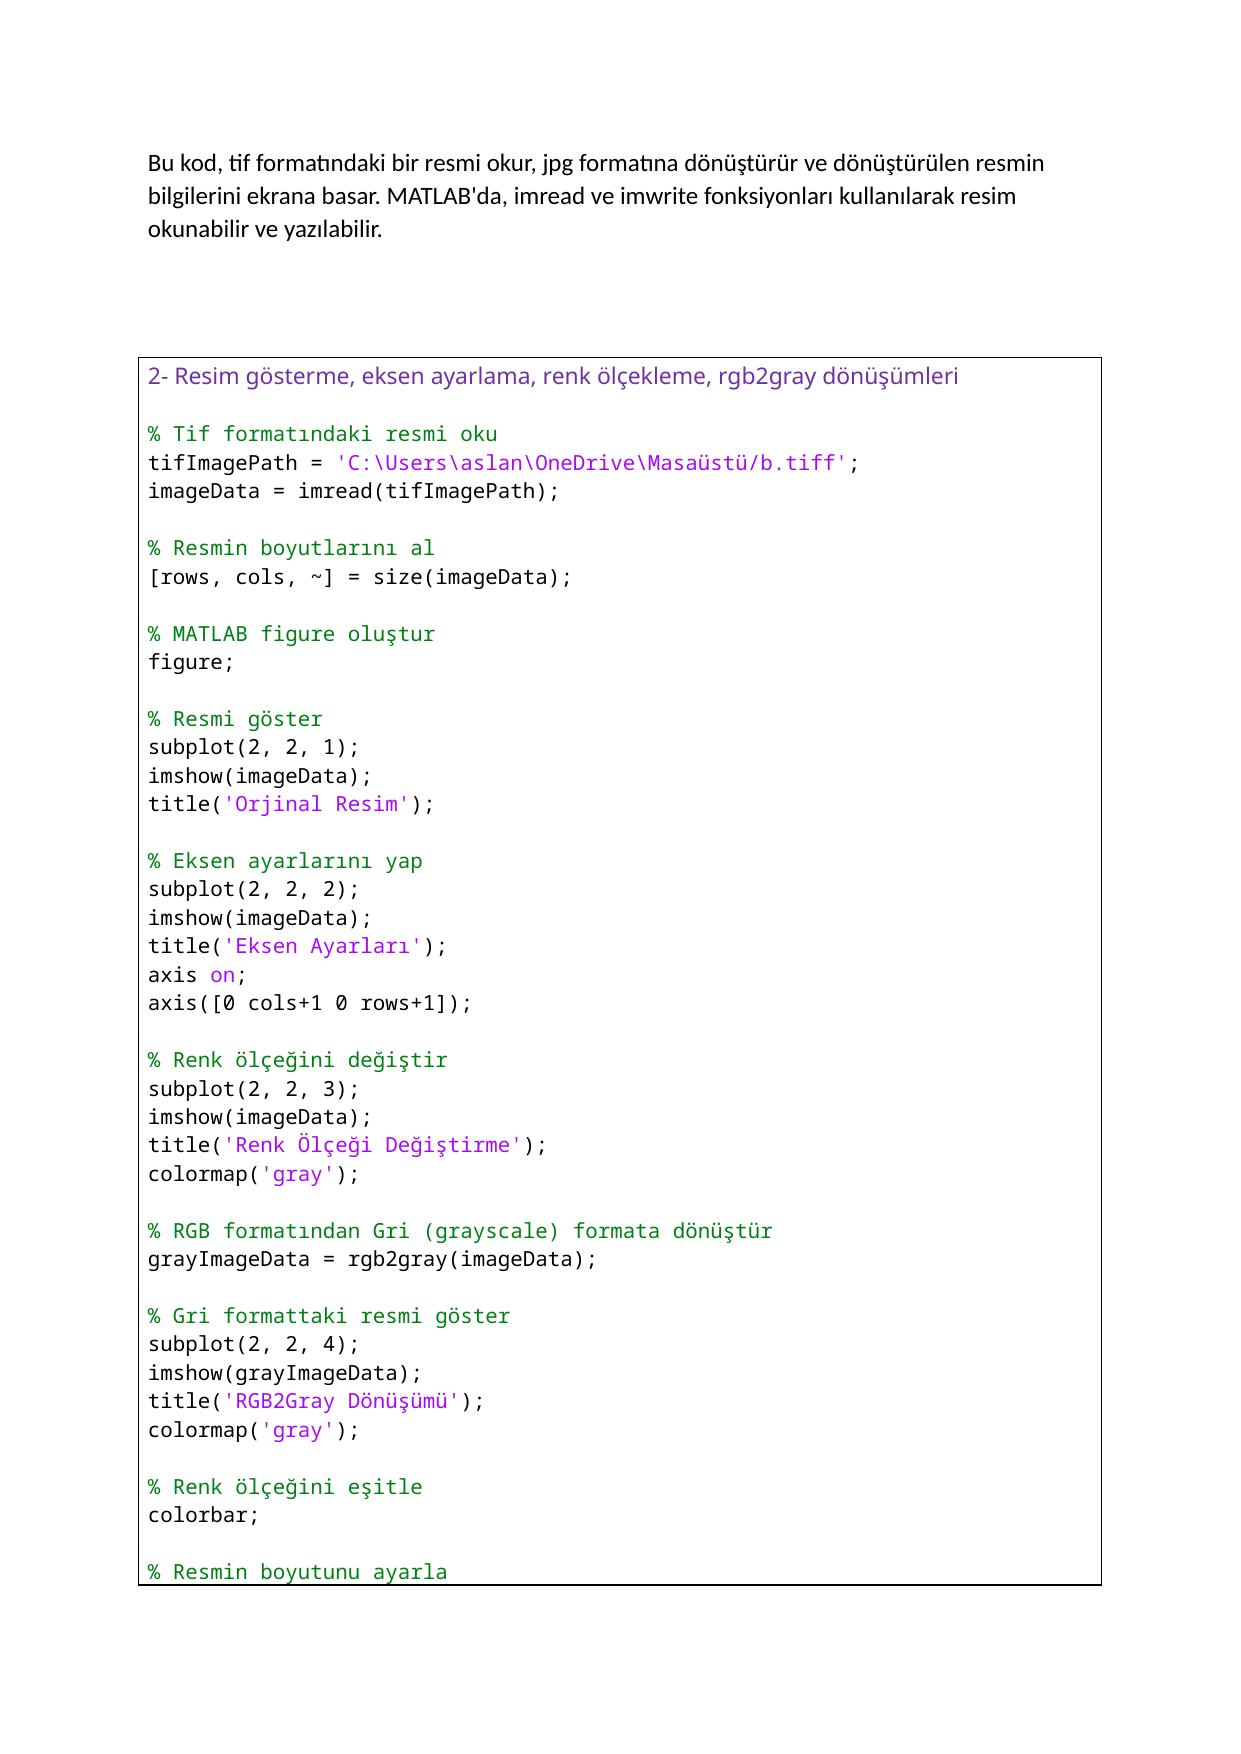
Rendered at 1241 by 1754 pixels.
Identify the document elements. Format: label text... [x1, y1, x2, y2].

text % Renk ölçeğini değiştir [148, 1045, 1093, 1074]
text [rows, cols, ~] = size(imageData); [148, 562, 1093, 590]
text % Gri formattaki resmi göster [148, 1301, 1093, 1329]
text title('Orjinal Resim'); [148, 789, 1093, 818]
text colormap('gray'); [148, 1415, 1093, 1443]
text imshow(imageData); [148, 903, 1093, 931]
text Bu kod, tif formatındaki bir resmi okur, jpg formatına dönüştürür ve dönüştürülen resmin bilgilerini ekrana basar. MATLAB'da, imread ve imwrite fonksiyonları kullanılarak resim okunabilir ve yazılabilir. [148, 148, 1093, 244]
text subplot(2, 2, 3); [148, 1074, 1093, 1102]
text 2- Resim gösterme, eksen ayarlama, renk ölçekleme, rgb2gray dönüşümleri [139, 358, 1101, 391]
text subplot(2, 2, 2); [148, 874, 1093, 903]
text imshow(grayImageData); [148, 1358, 1093, 1386]
text colormap('gray'); [148, 1159, 1093, 1187]
text title('Renk Ölçeği Değiştirme'); [148, 1131, 1093, 1159]
text imageData = imread(tifImagePath); [148, 476, 1093, 505]
text axis([0 cols+1 0 rows+1]); [148, 988, 1093, 1017]
text % Resmi göster [148, 704, 1093, 732]
text tifImagePath = 'C:\Users\aslan\OneDrive\Masaüstü/b.tiff'; [148, 448, 1093, 476]
text title('Eksen Ayarları'); [148, 931, 1093, 960]
text % Tif formatındaki resmi oku [148, 419, 1093, 448]
text subplot(2, 2, 4); [148, 1329, 1093, 1358]
text % Resmin boyutlarını al [148, 533, 1093, 562]
text % Eksen ayarlarını yap [148, 846, 1093, 874]
text figure; [148, 647, 1093, 676]
text imshow(imageData); [148, 761, 1093, 789]
text % Renk ölçeğini eşitle [148, 1472, 1093, 1500]
text % RGB formatından Gri (grayscale) formata dönüştür [148, 1216, 1093, 1244]
text grayImageData = rgb2gray(imageData); [148, 1244, 1093, 1273]
text subplot(2, 2, 1); [148, 732, 1093, 761]
text imshow(imageData); [148, 1102, 1093, 1131]
text % Resmin boyutunu ayarla [148, 1557, 1093, 1584]
text axis on; [148, 960, 1093, 988]
text title('RGB2Gray Dönüşümü'); [148, 1386, 1093, 1415]
text % MATLAB figure oluştur [148, 619, 1093, 647]
text colorbar; [148, 1500, 1093, 1529]
